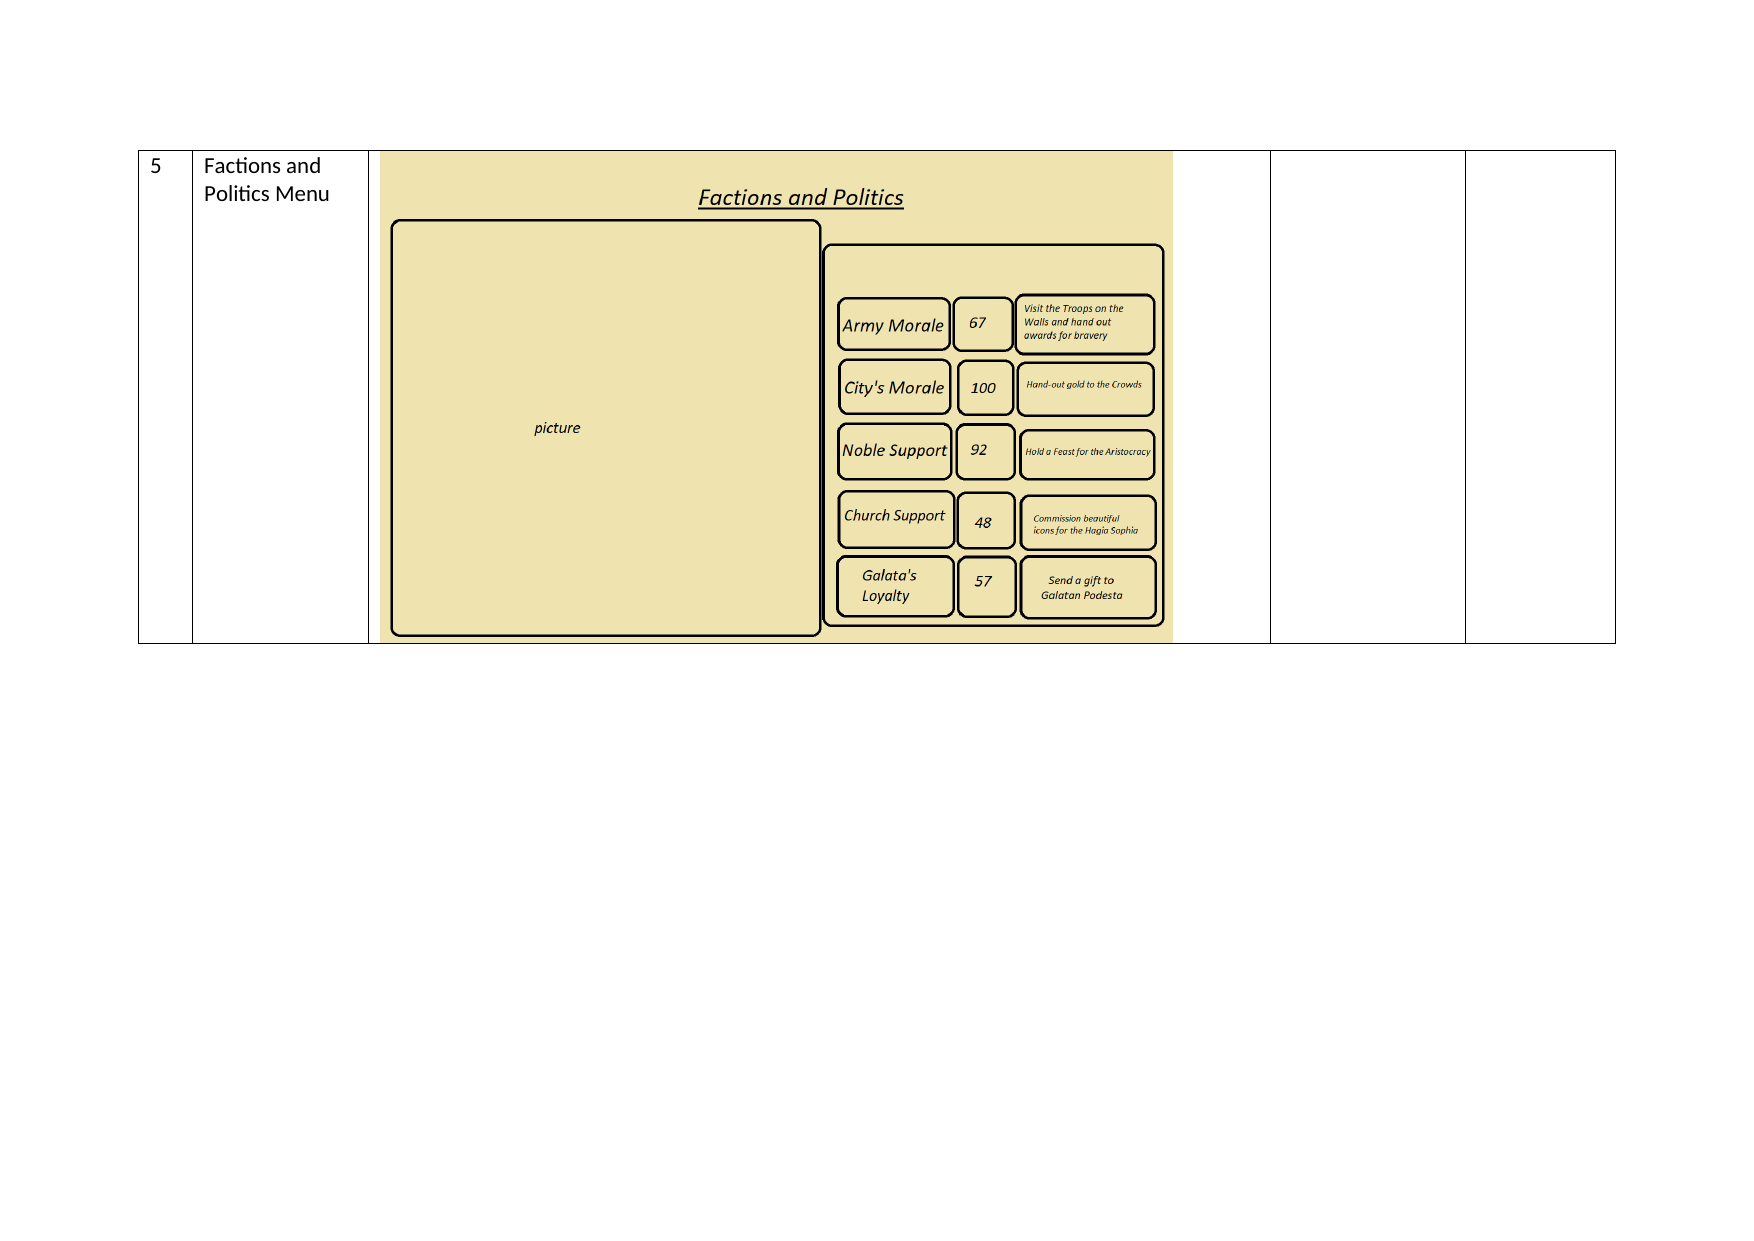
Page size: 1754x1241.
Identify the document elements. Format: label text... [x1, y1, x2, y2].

table_cell 5 [139, 151, 192, 643]
table_cell [1271, 151, 1465, 643]
table_cell Factions and Politics Menu [193, 151, 368, 643]
table_cell [369, 151, 380, 643]
picture [380, 151, 1174, 643]
table_cell [1466, 151, 1615, 643]
table_cell [1174, 151, 1270, 643]
